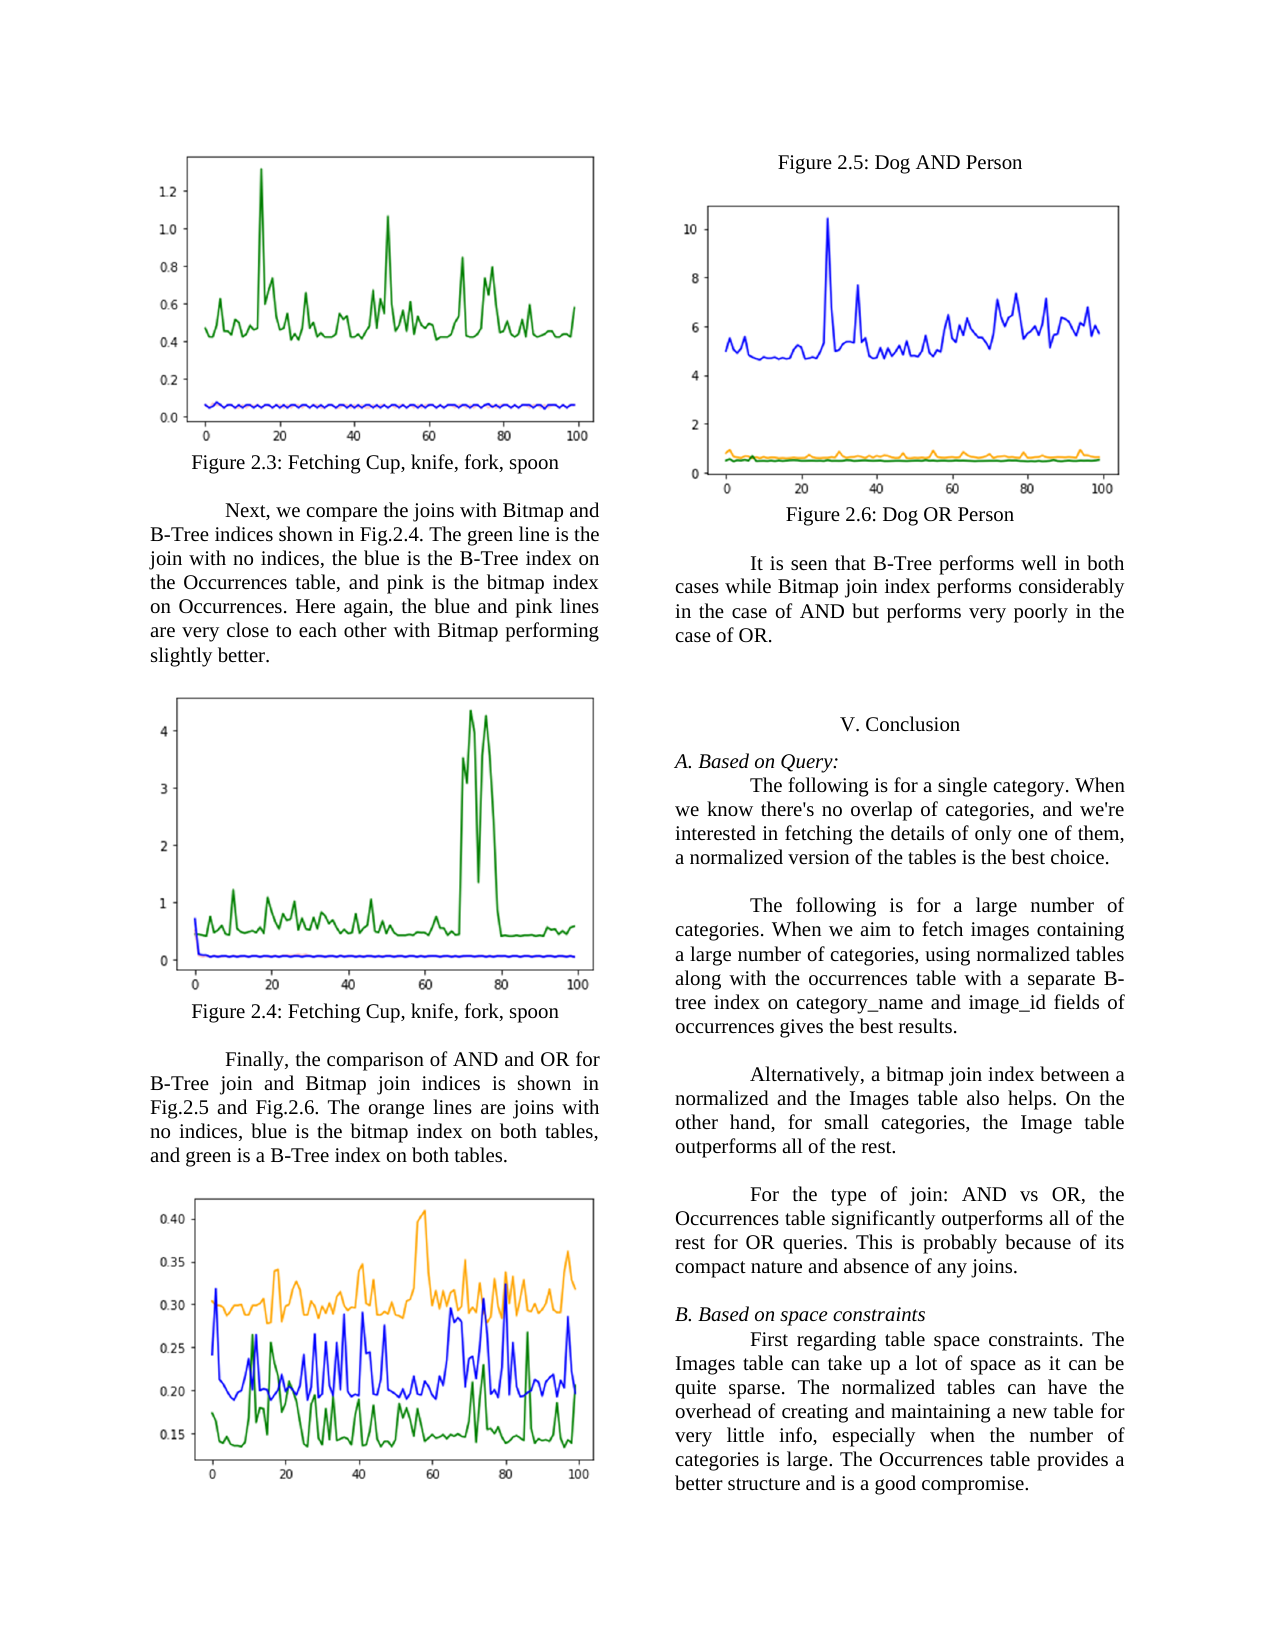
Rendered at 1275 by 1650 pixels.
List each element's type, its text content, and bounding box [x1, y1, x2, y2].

text Figure 2.6: Dog OR Person [675, 503, 1125, 526]
text The following is for a large number of categories. When we aim to fetch images containing a large number of categories, using normalized tables along with the occurrences table with a separate B-tree index on category_name and image_id fields of occurrences gives the best results. [675, 893, 1125, 1038]
text It is seen that B-Tree performs well in both cases while Bitmap join index performs considerably in the case of AND but performs very poorly in the case of OR. [675, 550, 1125, 647]
text Finally, the comparison of AND and OR for B-Tree join and Bitmap join indices is shown in Fig.2.5 and Fig.2.6. The orange lines are joins with no indices, blue is the bitmap index on both tables, and green is a B-Tree index on both tables. [150, 1047, 600, 1167]
text For the type of join: AND vs OR, the Occurrences table significantly outperforms all of the rest for OR queries. This is probably because of its compact nature and absence of any joins. [675, 1182, 1125, 1278]
picture [150, 1191, 600, 1488]
text Figure 2.3: Fetching Cup, knife, fork, spoon [150, 450, 600, 474]
text A. Based on Query: [675, 749, 1125, 773]
subtitle V. Conclusion [675, 712, 1125, 736]
picture [150, 150, 600, 450]
text First regarding table space constraints. The Images table can take up a lot of space as it can be quite sparse. The normalized tables can have the overhead of creating and maintaining a new table for very little info, especially when the number of categories is large. The Occurrences table provides a better structure and is a good compromise. [675, 1326, 1125, 1495]
text Figure 2.5: Dog AND Person [675, 150, 1125, 174]
text Next, we compare the joins with Bitmap and B-Tree indices shown in Fig.2.4. The green line is the join with no indices, the blue is the B-Tree index on the Occurrences table, and pink is the bitmap index on Occurrences. Here again, the blue and pink lines are very close to each other with Bitmap performing slightly better. [150, 498, 600, 667]
text Figure 2.4: Fetching Cup, knife, fork, spoon [150, 999, 600, 1023]
text B. Based on space constraints [675, 1302, 1125, 1326]
text The following is for a single category. When we know there's no overlap of categories, and we're interested in fetching the details of only one of them, a normalized version of the tables is the best choice. [675, 773, 1125, 869]
picture [675, 198, 1125, 503]
picture [150, 690, 600, 999]
text Alternatively, a bitmap join index between a normalized and the Images table also helps. On the other hand, for small categories, the Image table outperforms all of the rest. [675, 1062, 1125, 1158]
